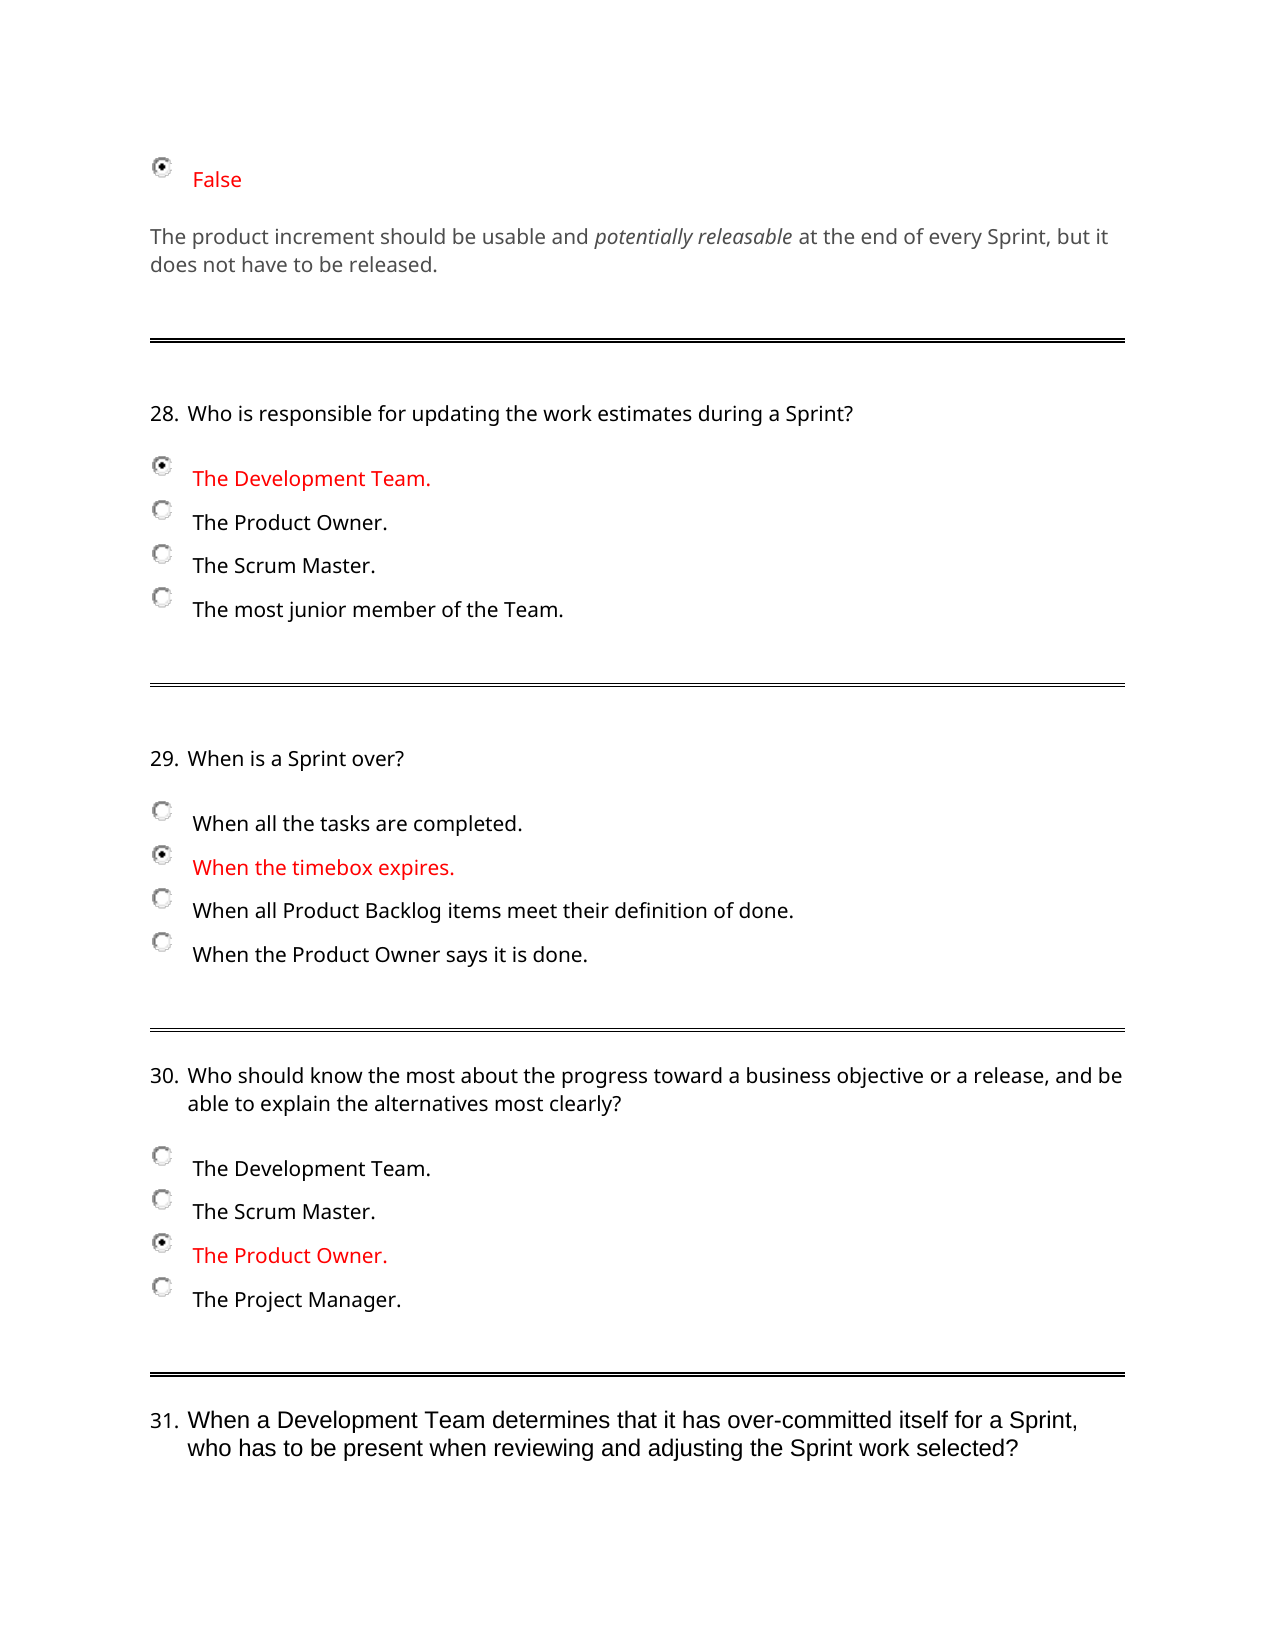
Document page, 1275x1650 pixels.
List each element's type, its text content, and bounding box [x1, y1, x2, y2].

text The Development Team. [150, 449, 1125, 493]
text When the timebox expires. [150, 837, 1125, 881]
text When all Product Backlog items meet their definition of done. [150, 881, 1125, 925]
text False [150, 150, 1125, 194]
text The Product Owner. [150, 493, 1125, 536]
text The Scrum Master. [150, 1182, 1125, 1226]
list When a Development Team determines that it has over-committed itself for a Sprint, who has to be present when reviewing and adjusting the Sprint work selected? [150, 1406, 1125, 1462]
text The Product Owner. [150, 1226, 1125, 1270]
list Who is responsible for updating the work estimates during a Sprint? [150, 399, 1125, 428]
text When all the tasks are completed. [150, 794, 1125, 837]
text The product increment should be usable and potentially releasable at the end of every Sprint, but it does not have to be released. [438, 222, 1125, 279]
text The Scrum Master. [150, 536, 1125, 580]
text The Project Manager. [150, 1270, 1125, 1313]
text The Development Team. [150, 1138, 1125, 1182]
text The most junior member of the Team. [150, 580, 1125, 624]
list Who should know the most about the progress toward a business objective or a release, and be able to explain the alternatives most clearly? [150, 1061, 1125, 1118]
list When is a Sprint over? [150, 744, 1125, 773]
text When the Product Owner says it is done. [150, 925, 1125, 969]
